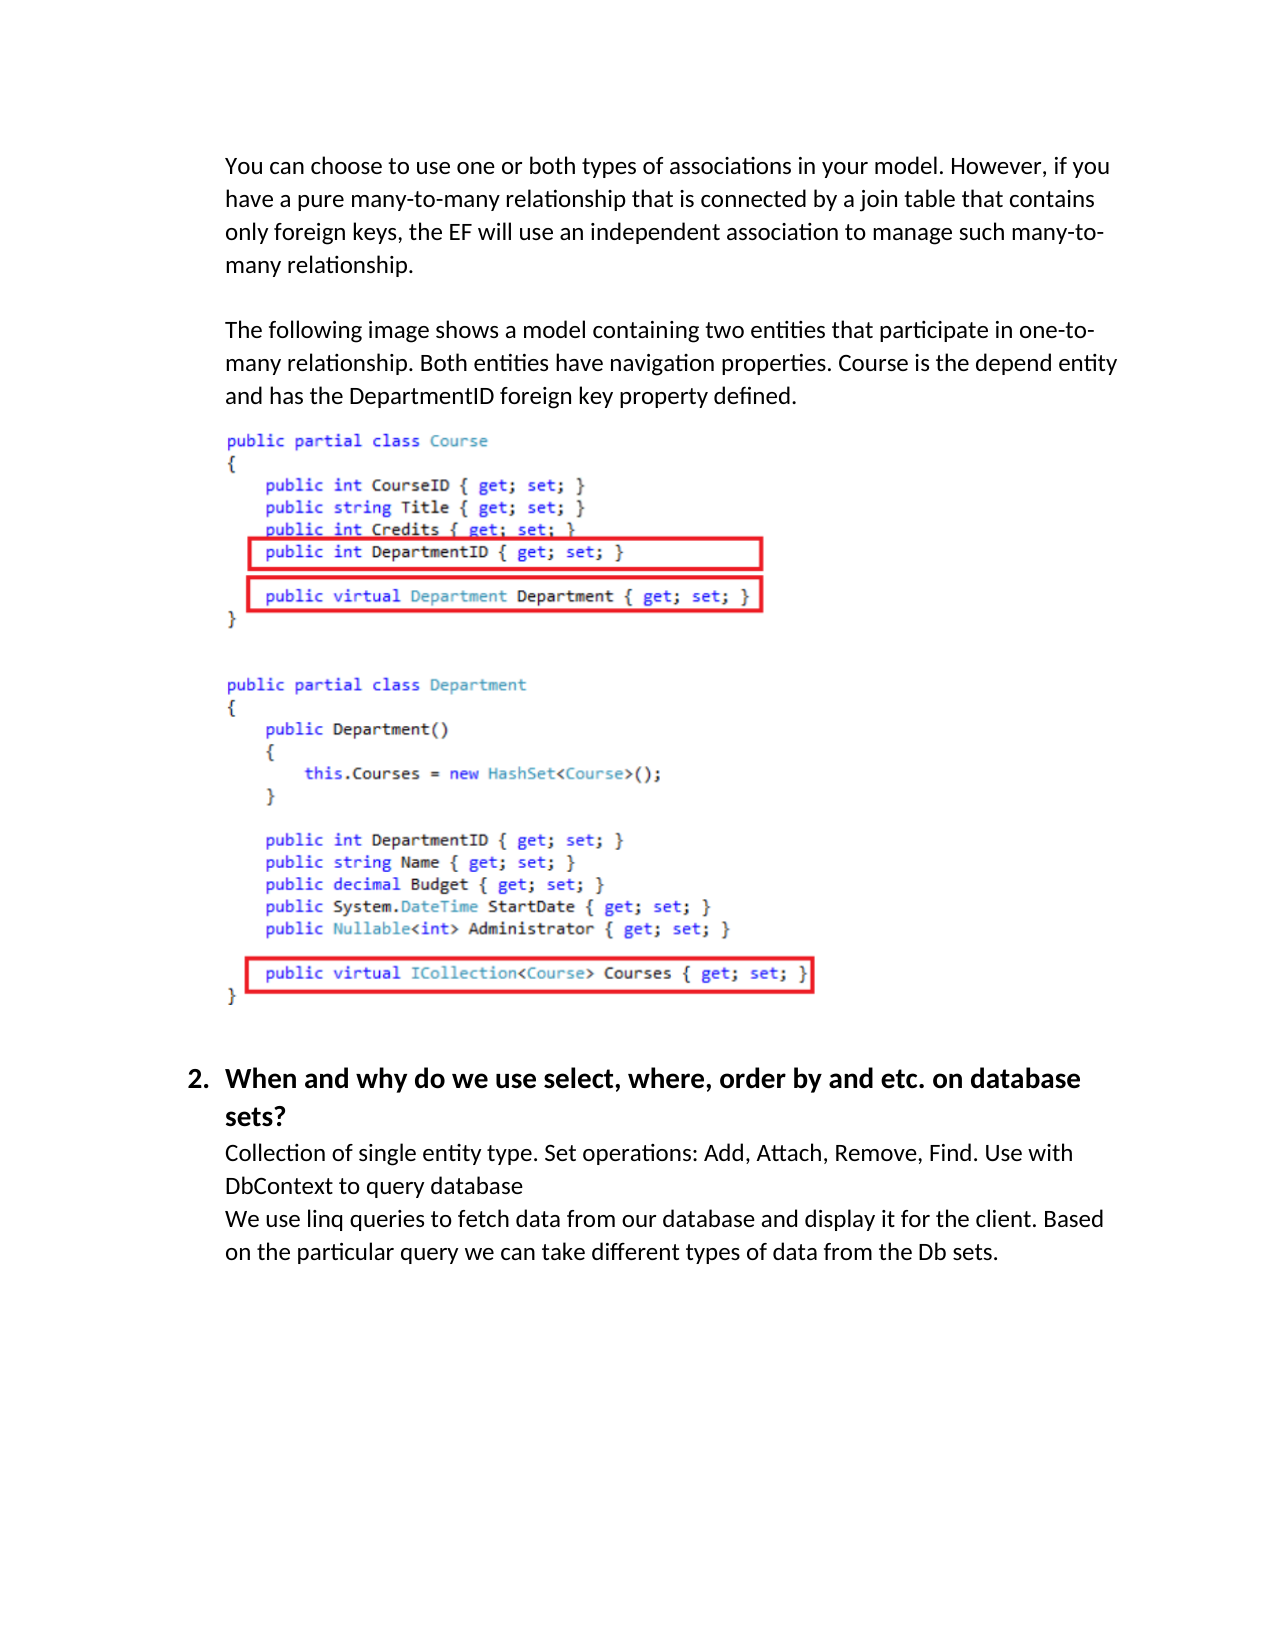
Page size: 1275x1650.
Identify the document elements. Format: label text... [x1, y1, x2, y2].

picture [225, 413, 833, 1025]
list When and why do we use select, where, order by and etc. on database sets? [187, 1060, 1125, 1134]
list The following image shows a model containing two entities that participate in one-to-many relationship. Both entities have navigation properties. Course is the depend entity and has the DepartmentID foreign key property defined. [225, 314, 1125, 411]
list Collection of single entity type. Set operations: Add, Attach, Remove, Find. Use with DbContext to query database [225, 1137, 1125, 1200]
list We use linq queries to fetch data from our database and display it for the client. Based on the particular query we can take different types of data from the Db sets. [225, 1203, 1125, 1266]
list You can choose to use one or both types of associations in your model. However, if you have a pure many-to-many relationship that is connected by a join table that contains only foreign keys, the EF will use an independent association to manage such many-to-many relationship. [225, 150, 1125, 279]
